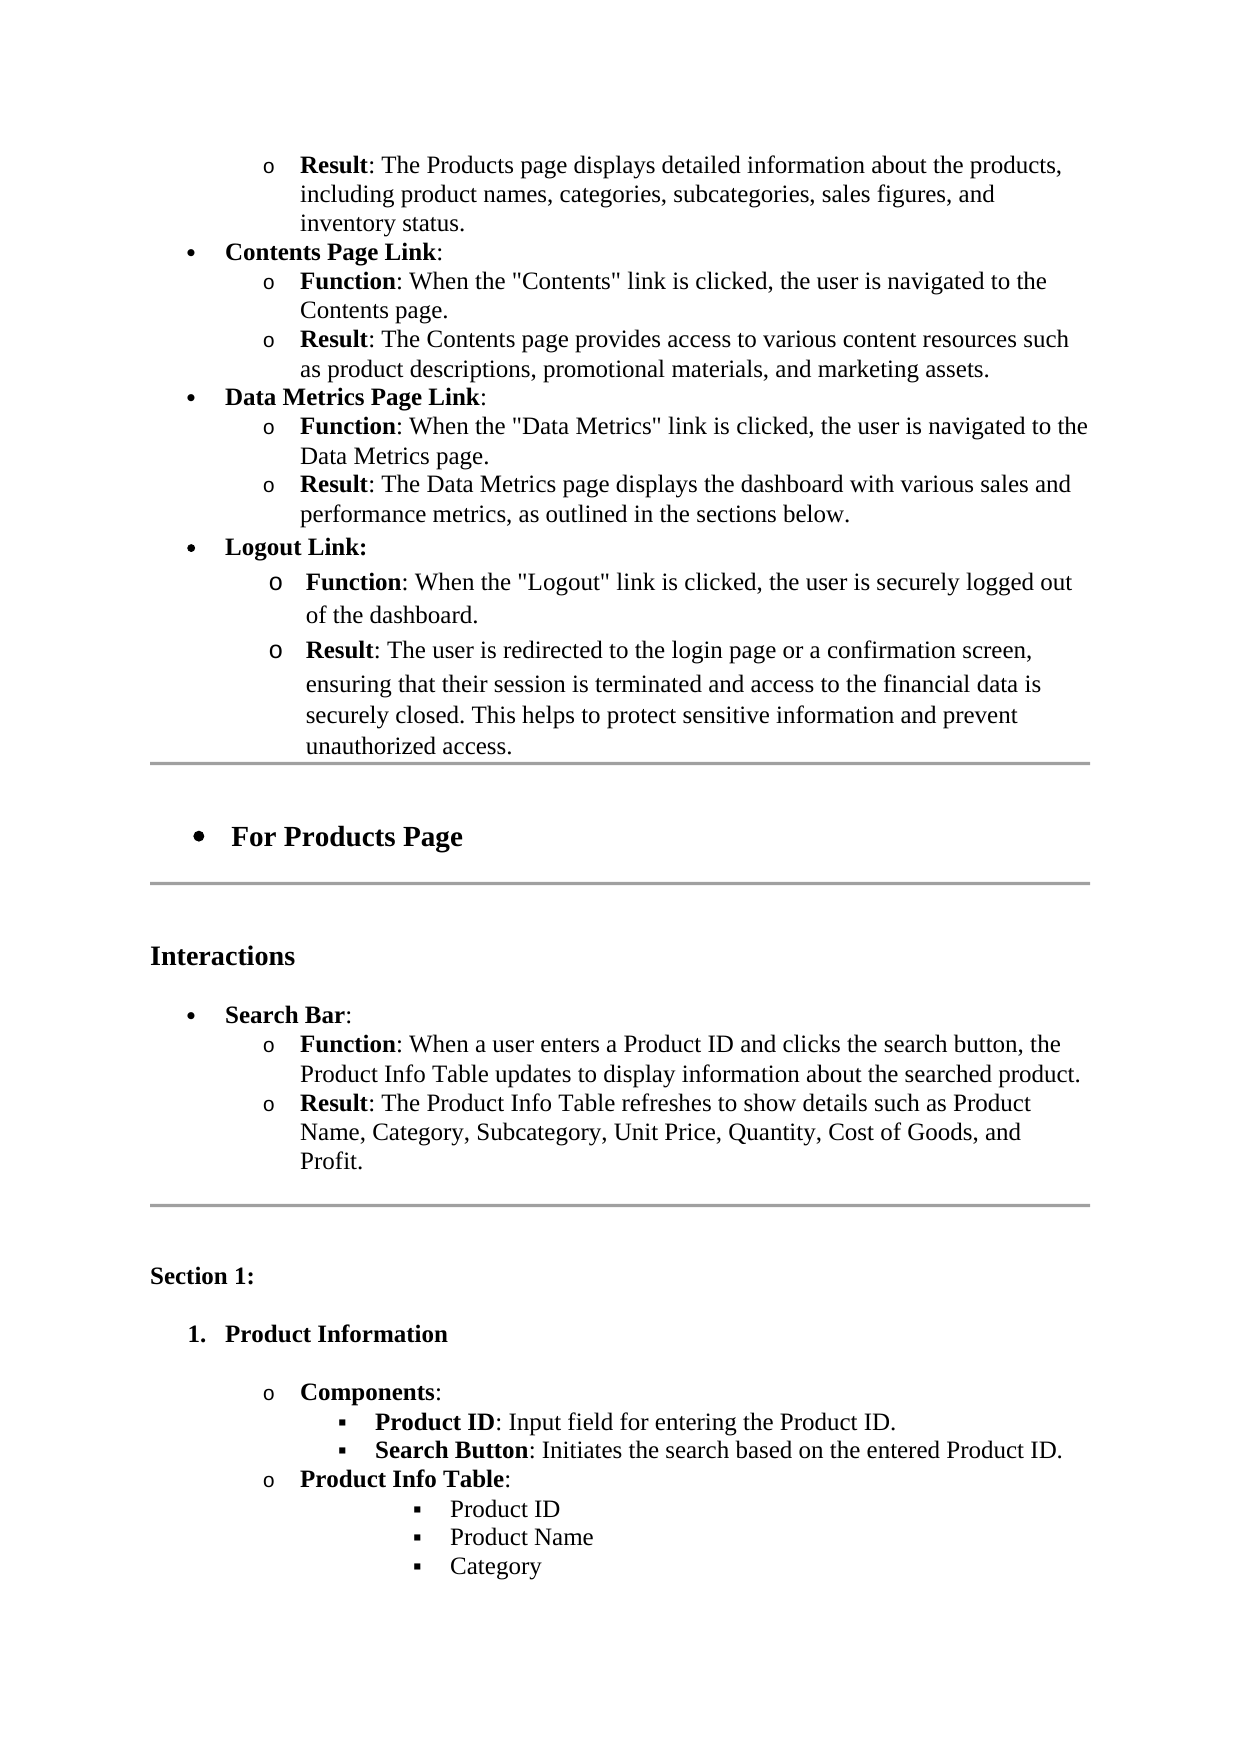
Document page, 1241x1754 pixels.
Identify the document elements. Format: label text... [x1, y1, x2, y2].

list Result: The Products page displays detailed information about the products, including product names, categories, subcategories, sales figures, and inventory status. [262, 150, 1090, 237]
text Interactions [150, 939, 1090, 971]
subtitle Result: The user is redirected to the login page or a confirmation screen, ensuring that their session is terminated and access to the financial data is securely closed. This helps to protect sensitive information and prevent unauthorized access. [268, 636, 1090, 759]
list Product Info Table: [262, 1464, 1090, 1494]
subtitle Function: When the "Logout" link is clicked, the user is securely logged out of the dashboard. [268, 567, 1090, 629]
list Product Information [187, 1319, 1090, 1348]
list Product ID [412, 1494, 1090, 1522]
list Result: The Data Metrics page displays the dashboard with various sales and performance metrics, as outlined in the sections below. [262, 469, 1090, 528]
list Search Button: Initiates the search based on the entered Product ID. [337, 1435, 1090, 1464]
list Data Metrics Page Link: [187, 382, 1090, 411]
list Contents Page Link: [187, 237, 1090, 266]
list Search Bar: [187, 1001, 1090, 1029]
list Category [412, 1551, 1090, 1580]
list Result: The Product Info Table refreshes to show details such as Product Name, Category, Subcategory, Unit Price, Quantity, Cost of Goods, and Profit. [262, 1088, 1090, 1175]
list Product Name [412, 1522, 1090, 1551]
subtitle Logout Link: [187, 532, 1090, 561]
list Function: When the "Contents" link is clicked, the user is navigated to the Contents page. [262, 266, 1090, 324]
list Product ID: Input field for entering the Product ID. [337, 1407, 1090, 1435]
list Function: When the "Data Metrics" link is clicked, the user is navigated to the Data Metrics page. [262, 411, 1090, 469]
list For Products Page [194, 819, 1090, 853]
text Section 1: [150, 1261, 1090, 1290]
list Function: When a user enters a Product ID and clicks the search button, the Product Info Table updates to display information about the searched product. [262, 1029, 1090, 1088]
list Result: The Contents page provides access to various content resources such as product descriptions, promotional materials, and marketing assets. [262, 324, 1090, 382]
list Components: [262, 1377, 1090, 1407]
